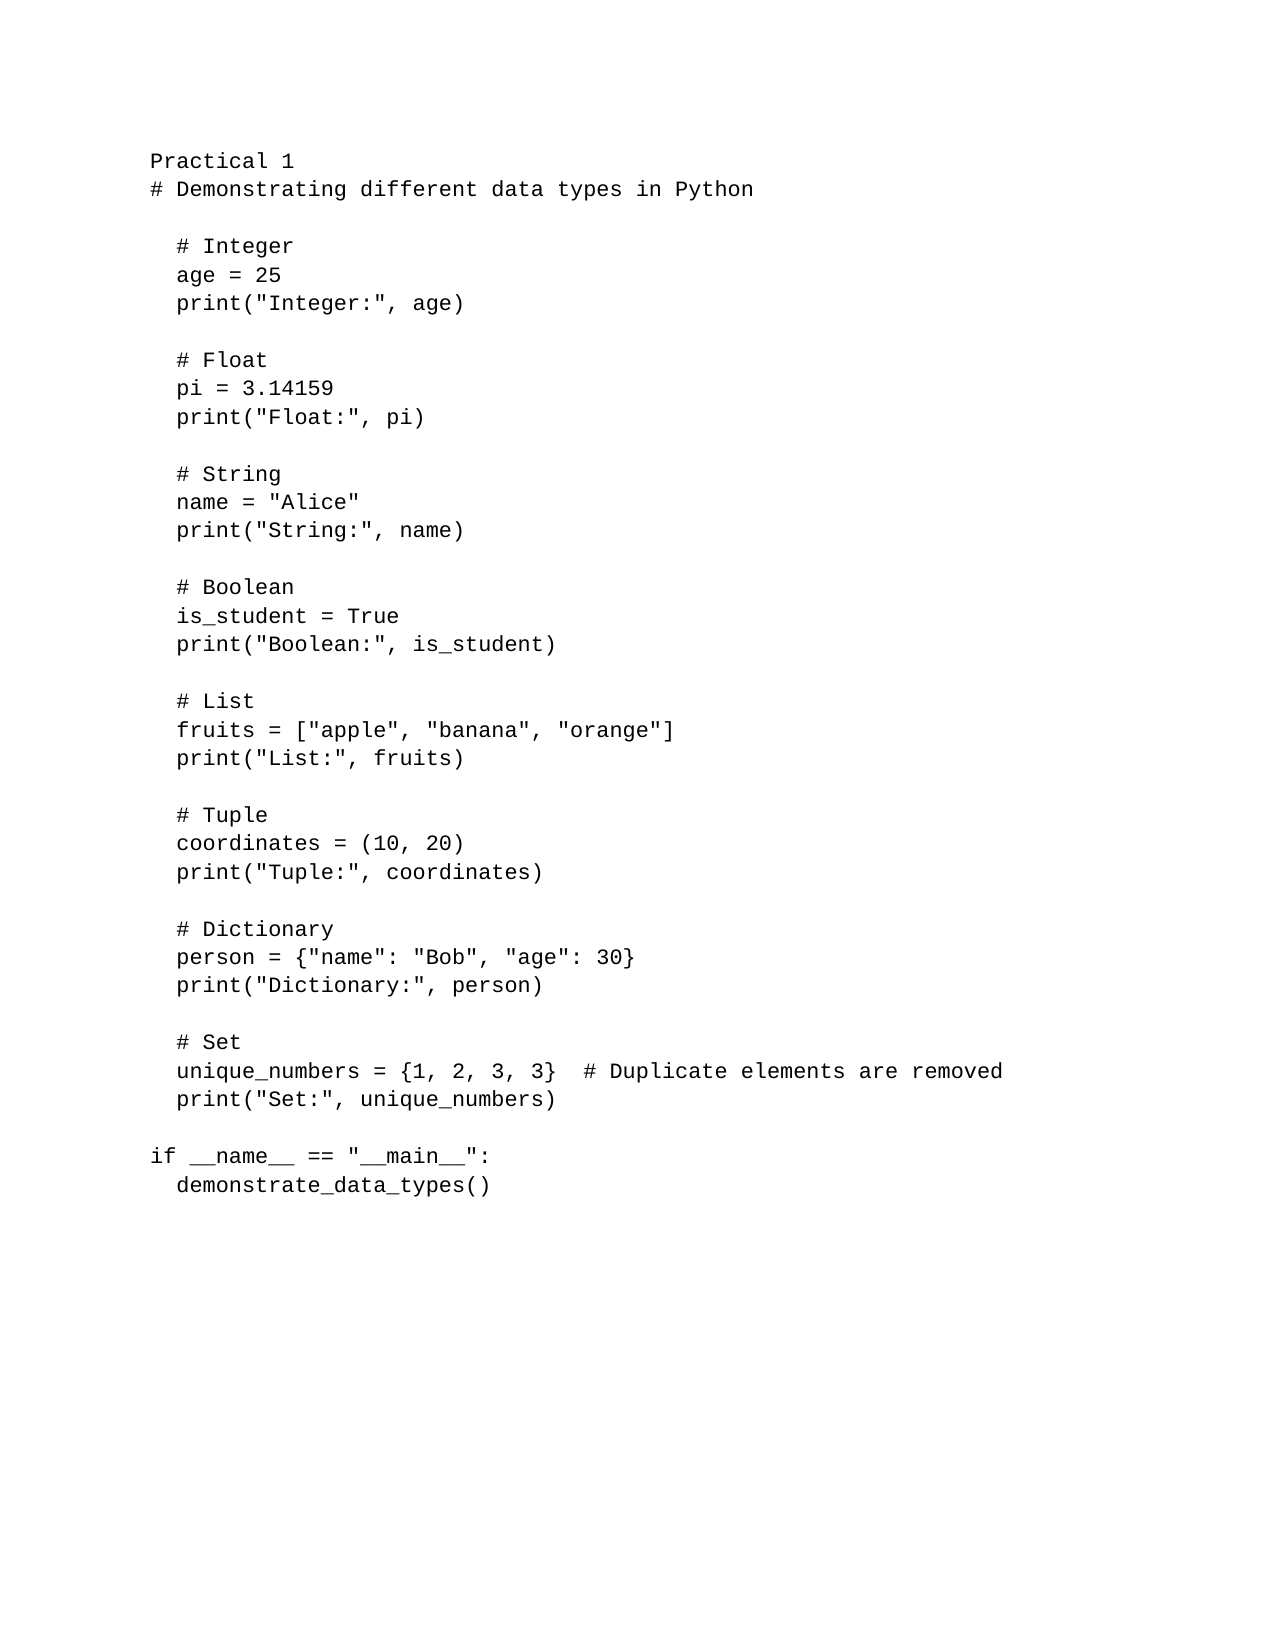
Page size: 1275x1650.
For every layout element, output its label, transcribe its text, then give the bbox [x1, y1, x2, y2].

text # Demonstrating different data types in Python [150, 178, 1125, 203]
text print("Float:", pi) [150, 406, 1125, 431]
text # Set [150, 1032, 1125, 1056]
text # String [150, 463, 1125, 488]
text print("List:", fruits) [150, 747, 1125, 772]
text # Integer [150, 235, 1125, 260]
text if __name__ == "__main__": [150, 1145, 1125, 1170]
text print("Dictionary:", person) [150, 975, 1125, 999]
text name = "Alice" [150, 491, 1125, 516]
text print("Integer:", age) [150, 292, 1125, 317]
text # Float [150, 349, 1125, 374]
text is_student = True [150, 605, 1125, 630]
text fruits = ["apple", "banana", "orange"] [150, 719, 1125, 743]
text Practical 1 [150, 150, 1125, 175]
text person = {"name": "Bob", "age": 30} [150, 946, 1125, 971]
text pi = 3.14159 [150, 377, 1125, 402]
text print("Tuple:", coordinates) [150, 861, 1125, 886]
text print("String:", name) [150, 520, 1125, 544]
text coordinates = (10, 20) [150, 832, 1125, 857]
text # List [150, 690, 1125, 715]
text print("Set:", unique_numbers) [150, 1088, 1125, 1113]
text # Dictionary [150, 918, 1125, 943]
text # Boolean [150, 577, 1125, 601]
text # Tuple [150, 804, 1125, 829]
text age = 25 [150, 264, 1125, 288]
text demonstrate_data_types() [150, 1174, 1125, 1198]
text print("Boolean:", is_student) [150, 633, 1125, 658]
text unique_numbers = {1, 2, 3, 3} # Duplicate elements are removed [150, 1060, 1125, 1085]
